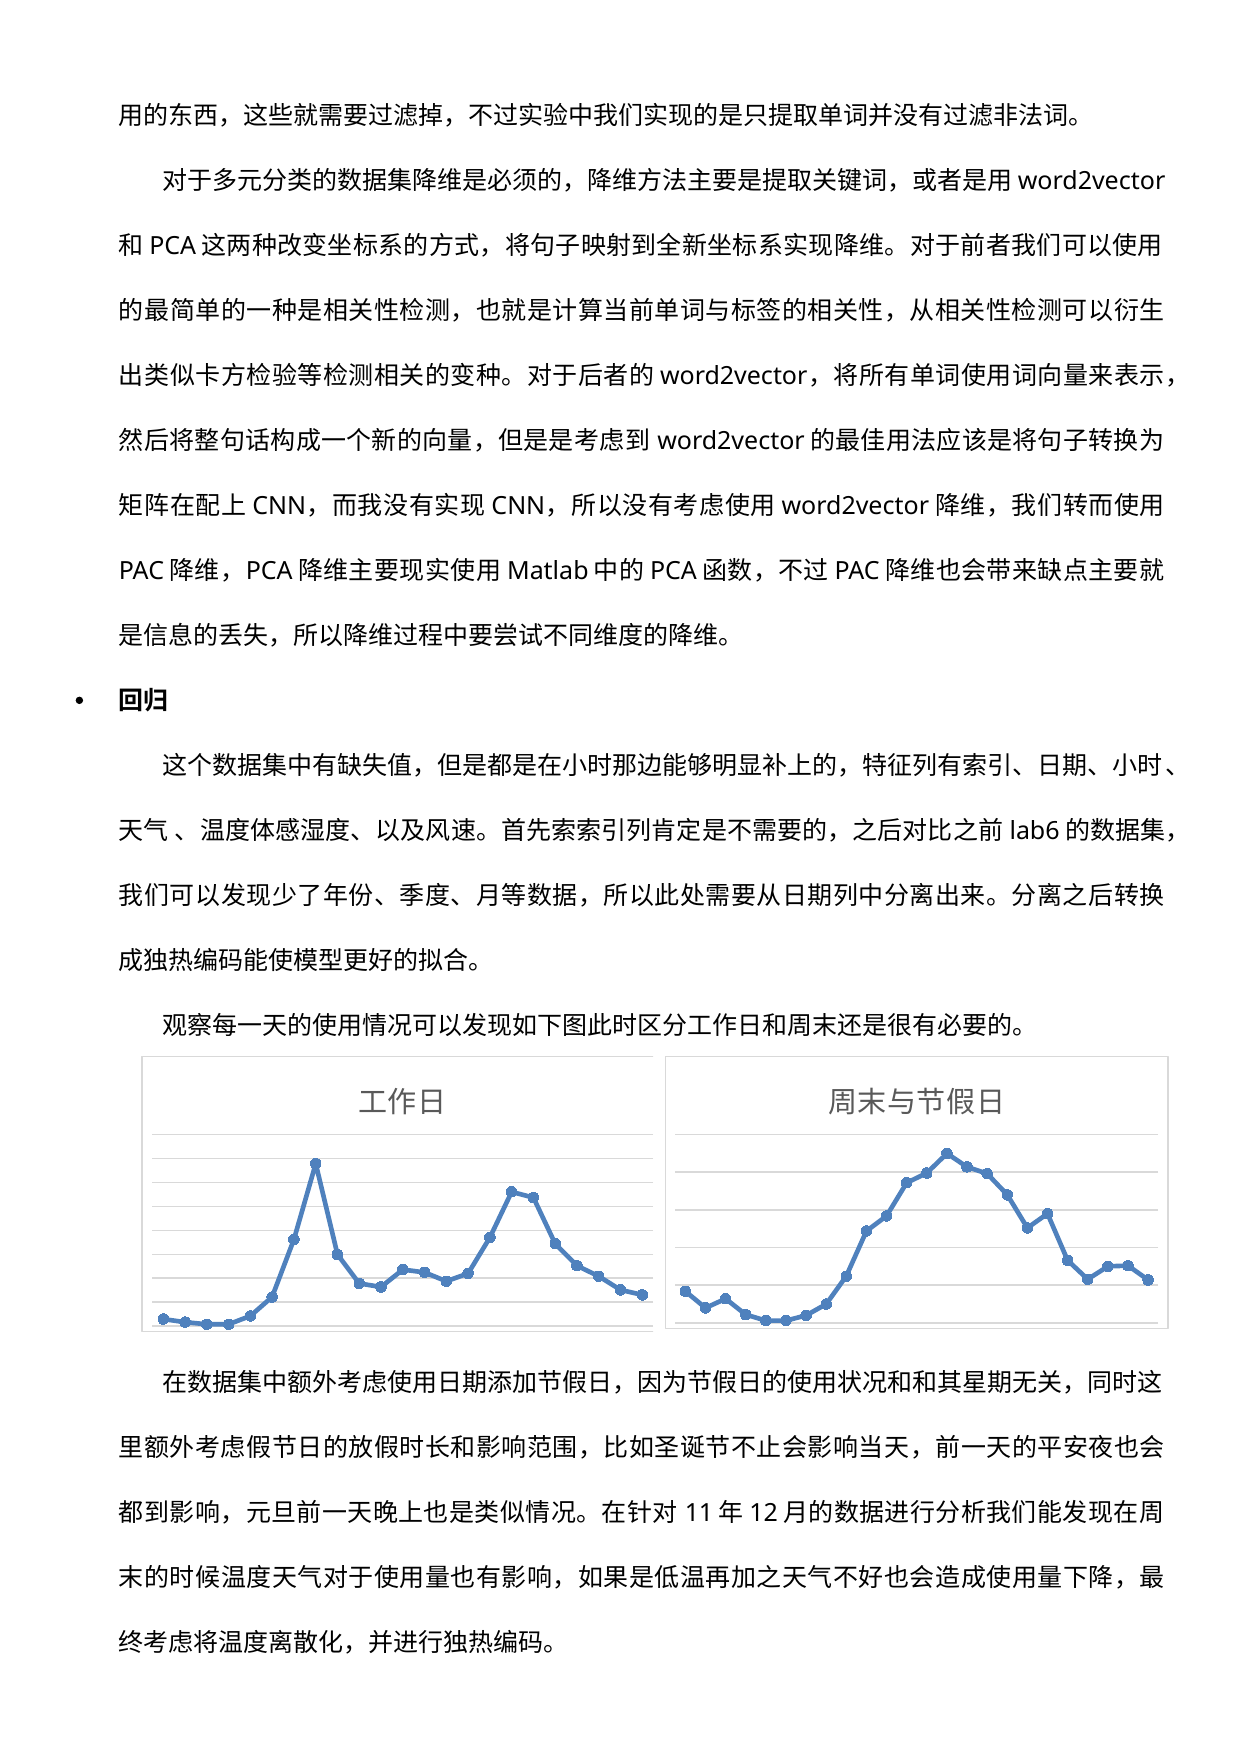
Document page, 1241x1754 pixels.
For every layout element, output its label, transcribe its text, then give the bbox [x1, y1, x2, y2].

table_header [653, 1056, 1177, 1348]
list 回归 [75, 666, 1165, 731]
table_header [130, 1056, 653, 1348]
list 观察每一天的使用情况可以发现如下图此时区分工作日和周末还是很有必要的。 [119, 991, 1165, 1056]
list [119, 81, 1165, 146]
list 这个数据集中有缺失值，但是都是在小时那边能够明显补上的，特征列有索引、日期、小时、天气 、温度体感湿度、以及风速。首先索索引列肯定是不需要的，之后对比之前lab6的数据集，我们可以发现少了年份、季度、月等数据，所以此处需要从日期列中分离出来。分离之后转换成独热编码能使模型更好的拟合。 [119, 731, 1165, 991]
list 对于多元分类的数据集降维是必须的，降维方法主要是提取关键词，或者是用word2vector和PCA这两种改变坐标系的方式，将句子映射到全新坐标系实现降维。对于前者我们可以使用的最简单的一种是相关性检测，也就是计算当前单词与标签的相关性，从相关性检测可以衍生出类似卡方检验等检测相关的变种。对于后者的word2vector，将所有单词使用词向量来表示，然后将整句话构成一个新的向量，但是是考虑到word2vector的最佳用法应该是将句子转换为矩阵在配上CNN，而我没有实现CNN，所以没有考虑使用word2vector降维，我们转而使用PAC降维，PCA降维主要现实使用Matlab中的PCA函数，不过PAC降维也会带来缺点主要就是信息的丢失，所以降维过程中要尝试不同维度的降维。 [119, 146, 1165, 666]
list 在数据集中额外考虑使用日期添加节假日，因为节假日的使用状况和和其星期无关，同时这里额外考虑假节日的放假时长和影响范围，比如圣诞节不止会影响当天，前一天的平安夜也会都到影响，元旦前一天晚上也是类似情况。在针对11年12月的数据进行分析我们能发现在周末的时候温度天气对于使用量也有影响，如果是低温再加之天气不好也会造成使用量下降，最终考虑将温度离散化，并进行独热编码。 [119, 1348, 1165, 1673]
